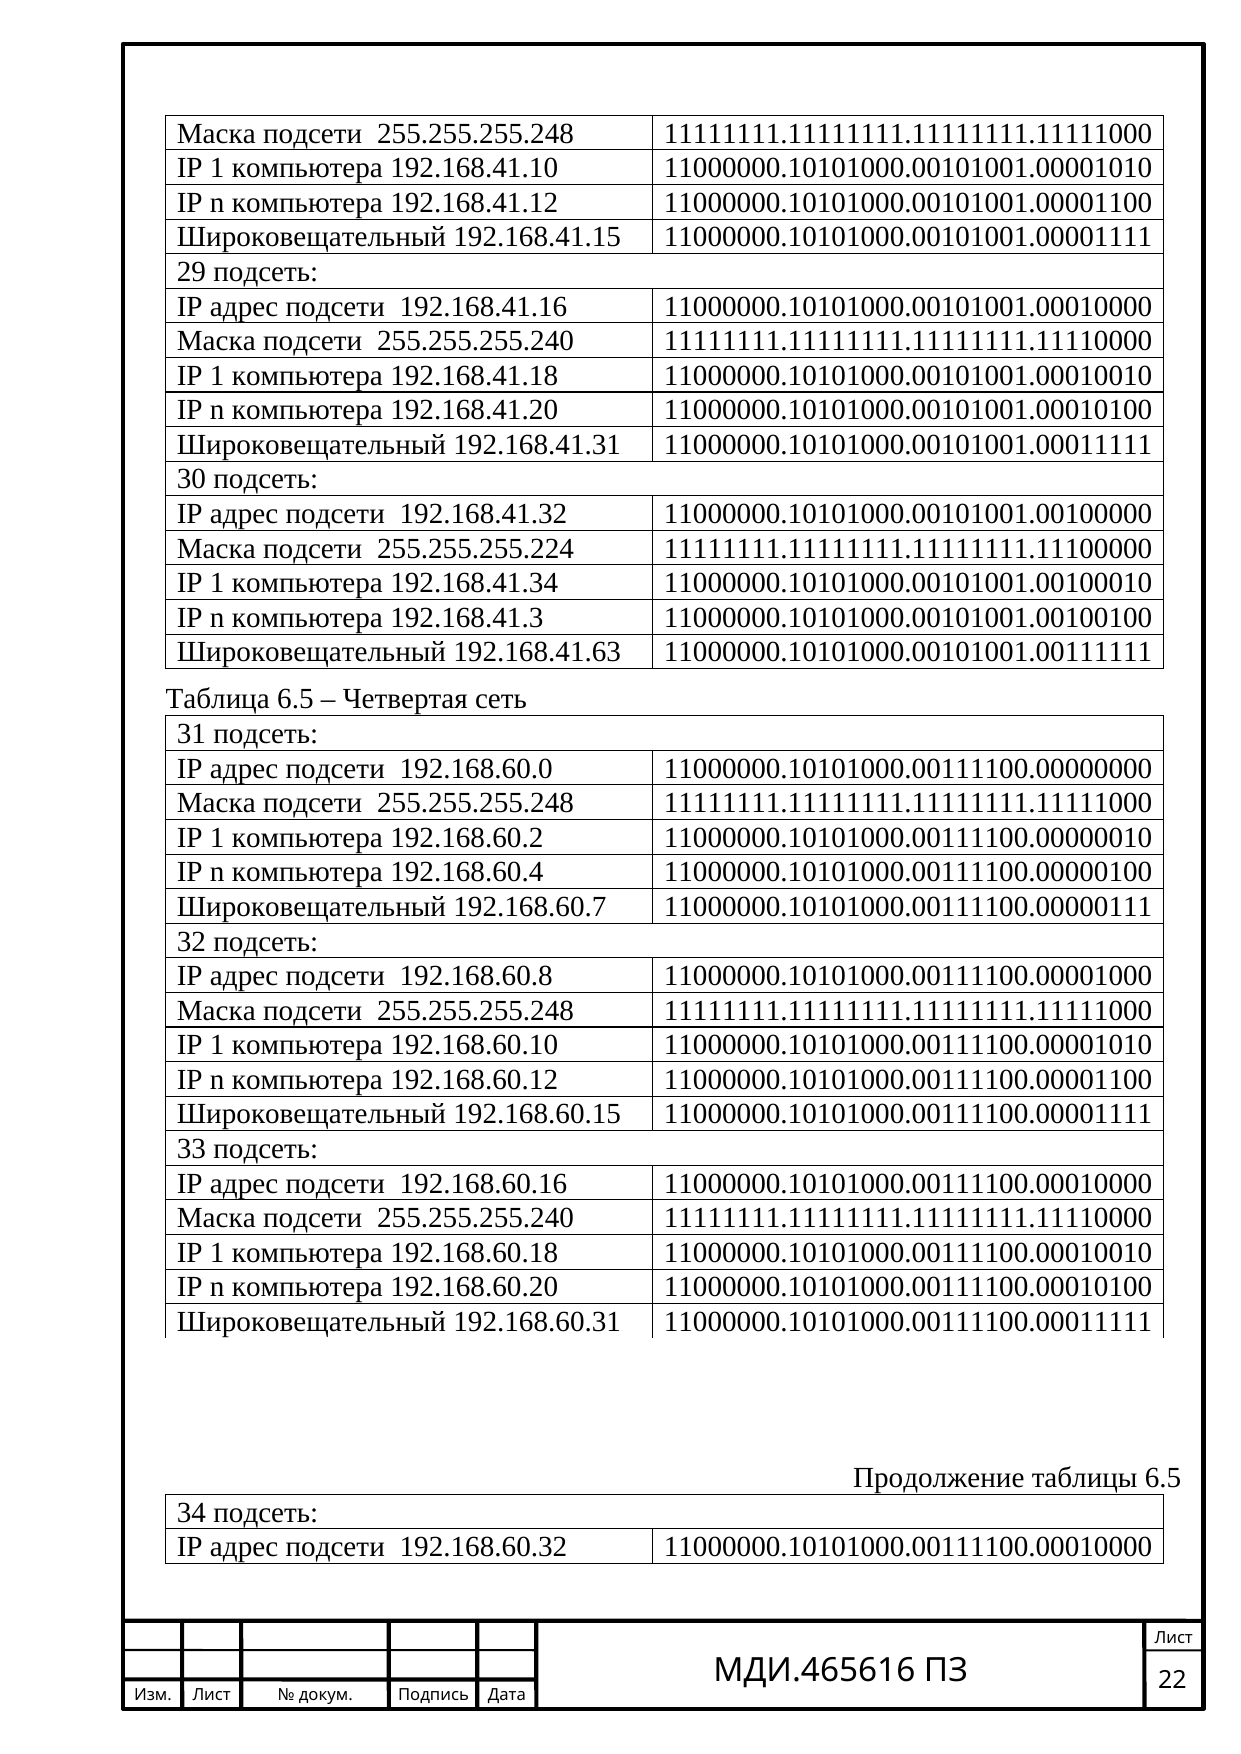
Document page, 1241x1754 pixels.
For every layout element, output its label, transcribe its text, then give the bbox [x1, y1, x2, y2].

table_cell 11111111.11111111.11111111.11111000 [653, 116, 1163, 149]
table_cell Широковещательный 192.168.60.7 [166, 889, 652, 923]
table_cell IP 1 компьютера 192.168.41.10 [166, 150, 652, 184]
table_cell 11000000.10101000.00101001.00001100 [653, 185, 1163, 218]
table_cell 11000000.10101000.00101001.00100010 [653, 565, 1163, 599]
table_cell IP адрес подсети 192.168.60.0 [166, 751, 652, 784]
table_cell 11111111.11111111.11111111.11111000 [653, 785, 1163, 819]
table_cell IP n компьютера 192.168.60.12 [166, 1062, 652, 1096]
table_cell 11000000.10101000.00111100.00000100 [653, 855, 1163, 888]
table_cell 11000000.10101000.00101001.00001010 [653, 150, 1163, 184]
table_cell 30 подсеть: [166, 462, 1163, 495]
text Таблица 6.5 – Четвертая сеть [165, 682, 1181, 715]
table_cell Маска подсети 255.255.255.224 [166, 531, 652, 564]
table_cell Широковещательный 192.168.41.15 [166, 220, 652, 253]
table_cell 11000000.10101000.00101001.00010000 [653, 289, 1163, 322]
table_cell Маска подсети 255.255.255.248 [166, 116, 652, 149]
table_cell IP адрес подсети 192.168.41.16 [166, 289, 652, 322]
table_cell IP адрес подсети 192.168.60.32 [166, 1529, 652, 1563]
table_cell IP адрес подсети 192.168.60.8 [166, 958, 652, 992]
table_cell IP 1 компьютера 192.168.41.18 [166, 358, 652, 391]
table_cell Широковещательный 192.168.41.63 [166, 635, 652, 668]
table_cell IP n компьютера 192.168.41.3 [166, 600, 652, 633]
table_cell 11000000.10101000.00101001.00100000 [653, 496, 1163, 530]
table_cell IP 1 компьютера 192.168.60.2 [166, 820, 652, 853]
table_cell 11000000.10101000.00111100.00010000 [653, 1529, 1163, 1563]
table_cell 11000000.10101000.00111100.00011111 [653, 1304, 1163, 1338]
table_cell Маска подсети 255.255.255.240 [166, 1200, 652, 1234]
table_cell IP n компьютера 192.168.41.12 [166, 185, 652, 218]
table_cell IP 1 компьютера 192.168.60.10 [166, 1028, 652, 1061]
table_cell 11111111.11111111.11111111.11100000 [653, 531, 1163, 564]
table_cell 29 подсеть: [166, 254, 1163, 288]
table_cell 32 подсеть: [166, 924, 1163, 957]
table_cell 11000000.10101000.00101001.00111111 [653, 635, 1163, 668]
table_cell IP адрес подсети 192.168.60.16 [166, 1166, 652, 1199]
table_cell Маска подсети 255.255.255.248 [166, 785, 652, 819]
table_cell Широковещательный 192.168.60.15 [166, 1097, 652, 1130]
table_cell 11000000.10101000.00111100.00001000 [653, 958, 1163, 992]
table_cell 11000000.10101000.00111100.00001100 [653, 1062, 1163, 1096]
table_cell 11111111.11111111.11111111.11110000 [653, 323, 1163, 357]
table_cell 11000000.10101000.00101001.00011111 [653, 427, 1163, 461]
table_cell 33 подсеть: [166, 1131, 1163, 1165]
table_cell 11000000.10101000.00111100.00010010 [653, 1235, 1163, 1268]
table_cell 11000000.10101000.00111100.00000010 [653, 820, 1163, 853]
table_cell 11000000.10101000.00111100.00001111 [653, 1097, 1163, 1130]
table_cell 11111111.11111111.11111111.11110000 [653, 1200, 1163, 1234]
table_cell Маска подсети 255.255.255.248 [166, 993, 652, 1026]
table_cell 11111111.11111111.11111111.11111000 [653, 993, 1163, 1026]
table_cell IP 1 компьютера 192.168.41.34 [166, 565, 652, 599]
table_cell Широковещательный 192.168.60.31 [166, 1304, 652, 1338]
table_cell IP n компьютера 192.168.60.4 [166, 855, 652, 888]
table_cell IP адрес подсети 192.168.41.32 [166, 496, 652, 530]
table_header 31 подсеть: [166, 716, 1163, 750]
table_cell 11000000.10101000.00111100.00001010 [653, 1028, 1163, 1061]
table_cell 11000000.10101000.00101001.00010100 [653, 393, 1163, 426]
table_cell 11000000.10101000.00111100.00010100 [653, 1270, 1163, 1303]
table_header 34 подсеть: [166, 1495, 1163, 1528]
table_cell IP n компьютера 192.168.60.20 [166, 1270, 652, 1303]
text Продолжение таблицы 6.5 [165, 1460, 1181, 1494]
table_cell Широковещательный 192.168.41.31 [166, 427, 652, 461]
table_cell 11000000.10101000.00111100.00010000 [653, 1166, 1163, 1199]
table_cell 11000000.10101000.00111100.00000000 [653, 751, 1163, 784]
table_cell 11000000.10101000.00101001.00100100 [653, 600, 1163, 633]
table_cell 11000000.10101000.00101001.00001111 [653, 220, 1163, 253]
table_cell 11000000.10101000.00101001.00010010 [653, 358, 1163, 391]
table_cell IP n компьютера 192.168.41.20 [166, 393, 652, 426]
table_cell IP 1 компьютера 192.168.60.18 [166, 1235, 652, 1268]
table_cell Маска подсети 255.255.255.240 [166, 323, 652, 357]
table_cell 11000000.10101000.00111100.00000111 [653, 889, 1163, 923]
